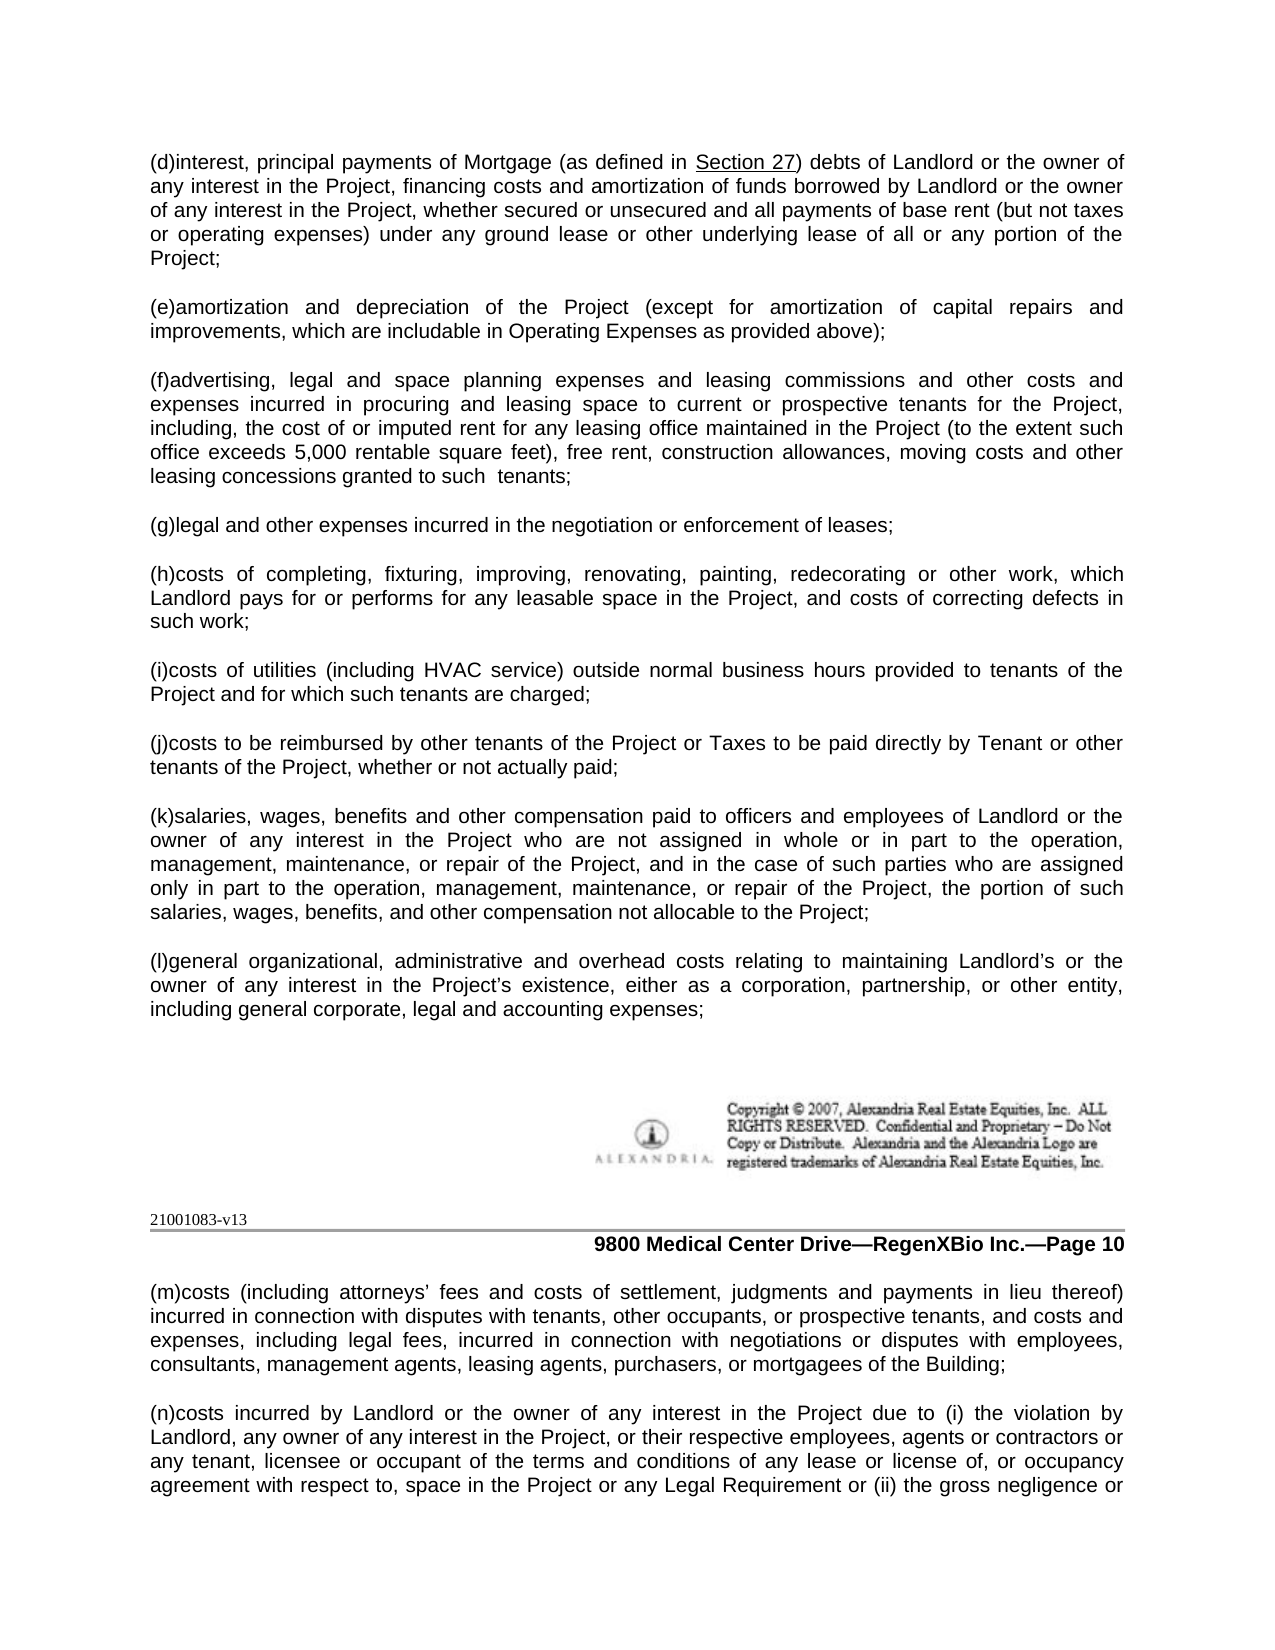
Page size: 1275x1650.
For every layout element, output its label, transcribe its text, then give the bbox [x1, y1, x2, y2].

text 21001083-v13 [150, 1210, 1125, 1228]
text (g)legal and other expenses incurred in the negotiation or enforcement of leases; [150, 512, 1125, 536]
text (i)costs of utilities (including HVAC service) outside normal business hours provided to tenants of the Project and for which such tenants are charged; [150, 658, 1125, 706]
text (e)amortization and depreciation of the Project (except for amortization of capital repairs and improvements, which are includable in Operating Expenses as provided above); [150, 295, 1125, 343]
text (f)advertising, legal and space planning expenses and leasing commissions and other costs and expenses incurred in procuring and leasing space to current or prospective tenants for the Project, including, the cost of or imputed rent for any leasing office maintained in the Project (to the extent such office exceeds 5,000 rentable square feet), free rent, construction allowances, moving costs and other leasing concessions granted to such tenants; [150, 368, 1125, 487]
picture [595, 1072, 1125, 1210]
text (l)general organizational, administrative and overhead costs relating to maintaining Landlord’s or the owner of any interest in the Project’s existence, either as a corporation, partnership, or other entity, including general corporate, legal and accounting expenses; [150, 949, 1125, 1021]
text (d)interest, principal payments of Mortgage (as defined in Section 27) debts of Landlord or the owner of any interest in the Project, financing costs and amortization of funds borrowed by Landlord or the owner of any interest in the Project, whether secured or unsecured and all payments of base rent (but not taxes or operating expenses) under any ground lease or other underlying lease of all or any portion of the Project; [150, 150, 1125, 270]
text 9800 Medical Center Drive—RegenXBio Inc.—Page 10 [150, 1232, 1125, 1256]
text (m)costs (including attorneys’ fees and costs of settlement, judgments and payments in lieu thereof) incurred in connection with disputes with tenants, other occupants, or prospective tenants, and costs and expenses, including legal fees, incurred in connection with negotiations or disputes with employees, consultants, management agents, leasing agents, purchasers, or mortgagees of the Building; [150, 1280, 1125, 1376]
text (k)salaries, wages, benefits and other compensation paid to officers and employees of Landlord or the owner of any interest in the Project who are not assigned in whole or in part to the operation, management, maintenance, or repair of the Project, and in the case of such parties who are assigned only in part to the operation, management, maintenance, or repair of the Project, the portion of such salaries, wages, benefits, and other compensation not allocable to the Project; [150, 804, 1125, 924]
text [150, 1401, 1125, 1497]
text (h)costs of completing, fixturing, improving, renovating, painting, redecorating or other work, which Landlord pays for or performs for any leasable space in the Project, and costs of correcting defects in such work; [150, 561, 1125, 633]
text (j)costs to be reimbursed by other tenants of the Project or Taxes to be paid directly by Tenant or other tenants of the Project, whether or not actually paid; [150, 731, 1125, 779]
